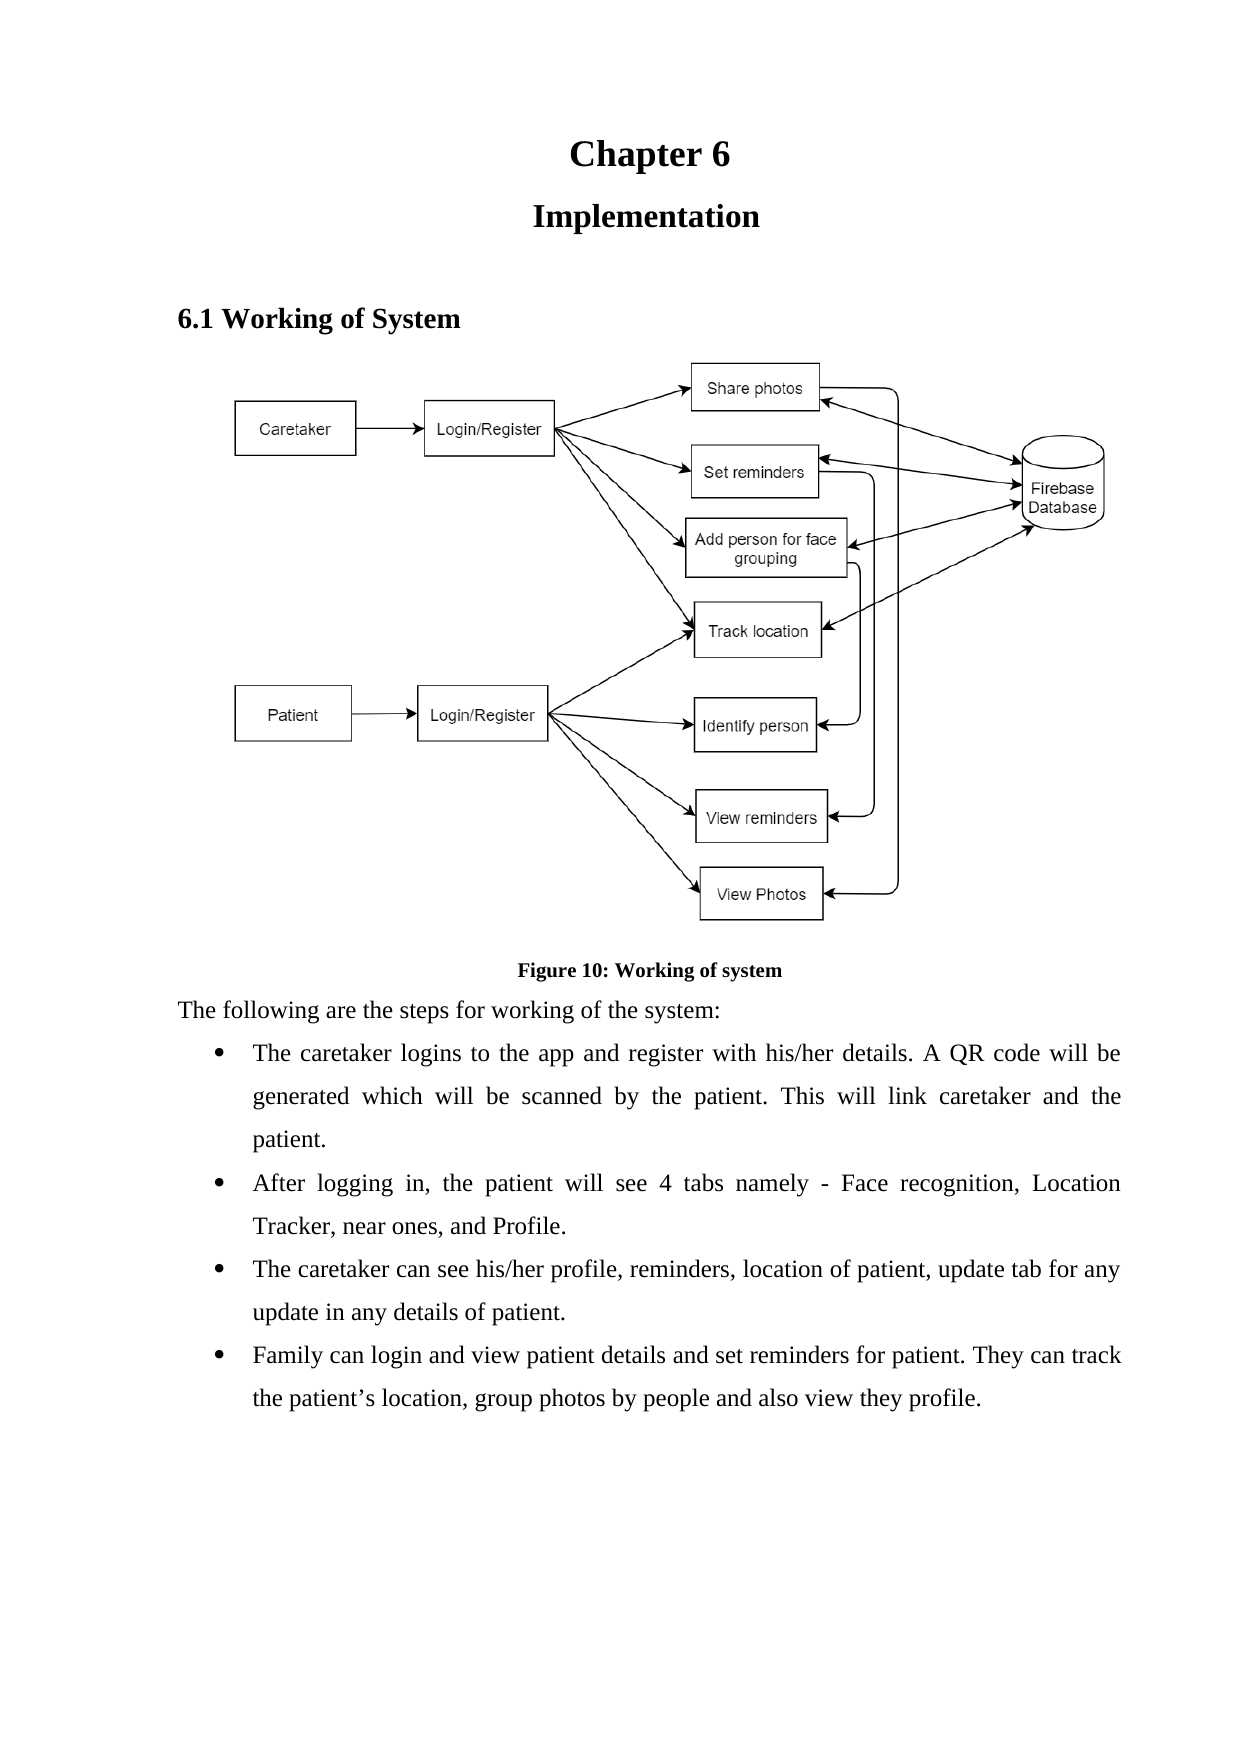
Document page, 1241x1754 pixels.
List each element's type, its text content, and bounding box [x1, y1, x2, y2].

list Family can login and view patient details and set reminders for patient. They can track the patient’s location, group photos by people and also view they profile. [215, 1340, 1122, 1412]
text The following are the steps for working of the system: [177, 995, 1122, 1023]
text Figure 10: Working of system [177, 958, 1122, 982]
list The caretaker logins to the app and register with his/her details. A QR code will be generated which will be scanned by the patient. This will link caretaker and the patient. [215, 1038, 1122, 1153]
subtitle Implementation [177, 196, 1115, 235]
picture [177, 335, 1123, 944]
list The caretaker can see his/her profile, reminders, location of patient, update tab for any update in any details of patient. [215, 1254, 1122, 1326]
subtitle 6.1 Working of System [177, 301, 1122, 334]
text Chapter 6 [177, 132, 1122, 175]
list After logging in, the patient will see 4 tabs namely - Face recognition, Location Tracker, near ones, and Profile. [215, 1168, 1122, 1239]
